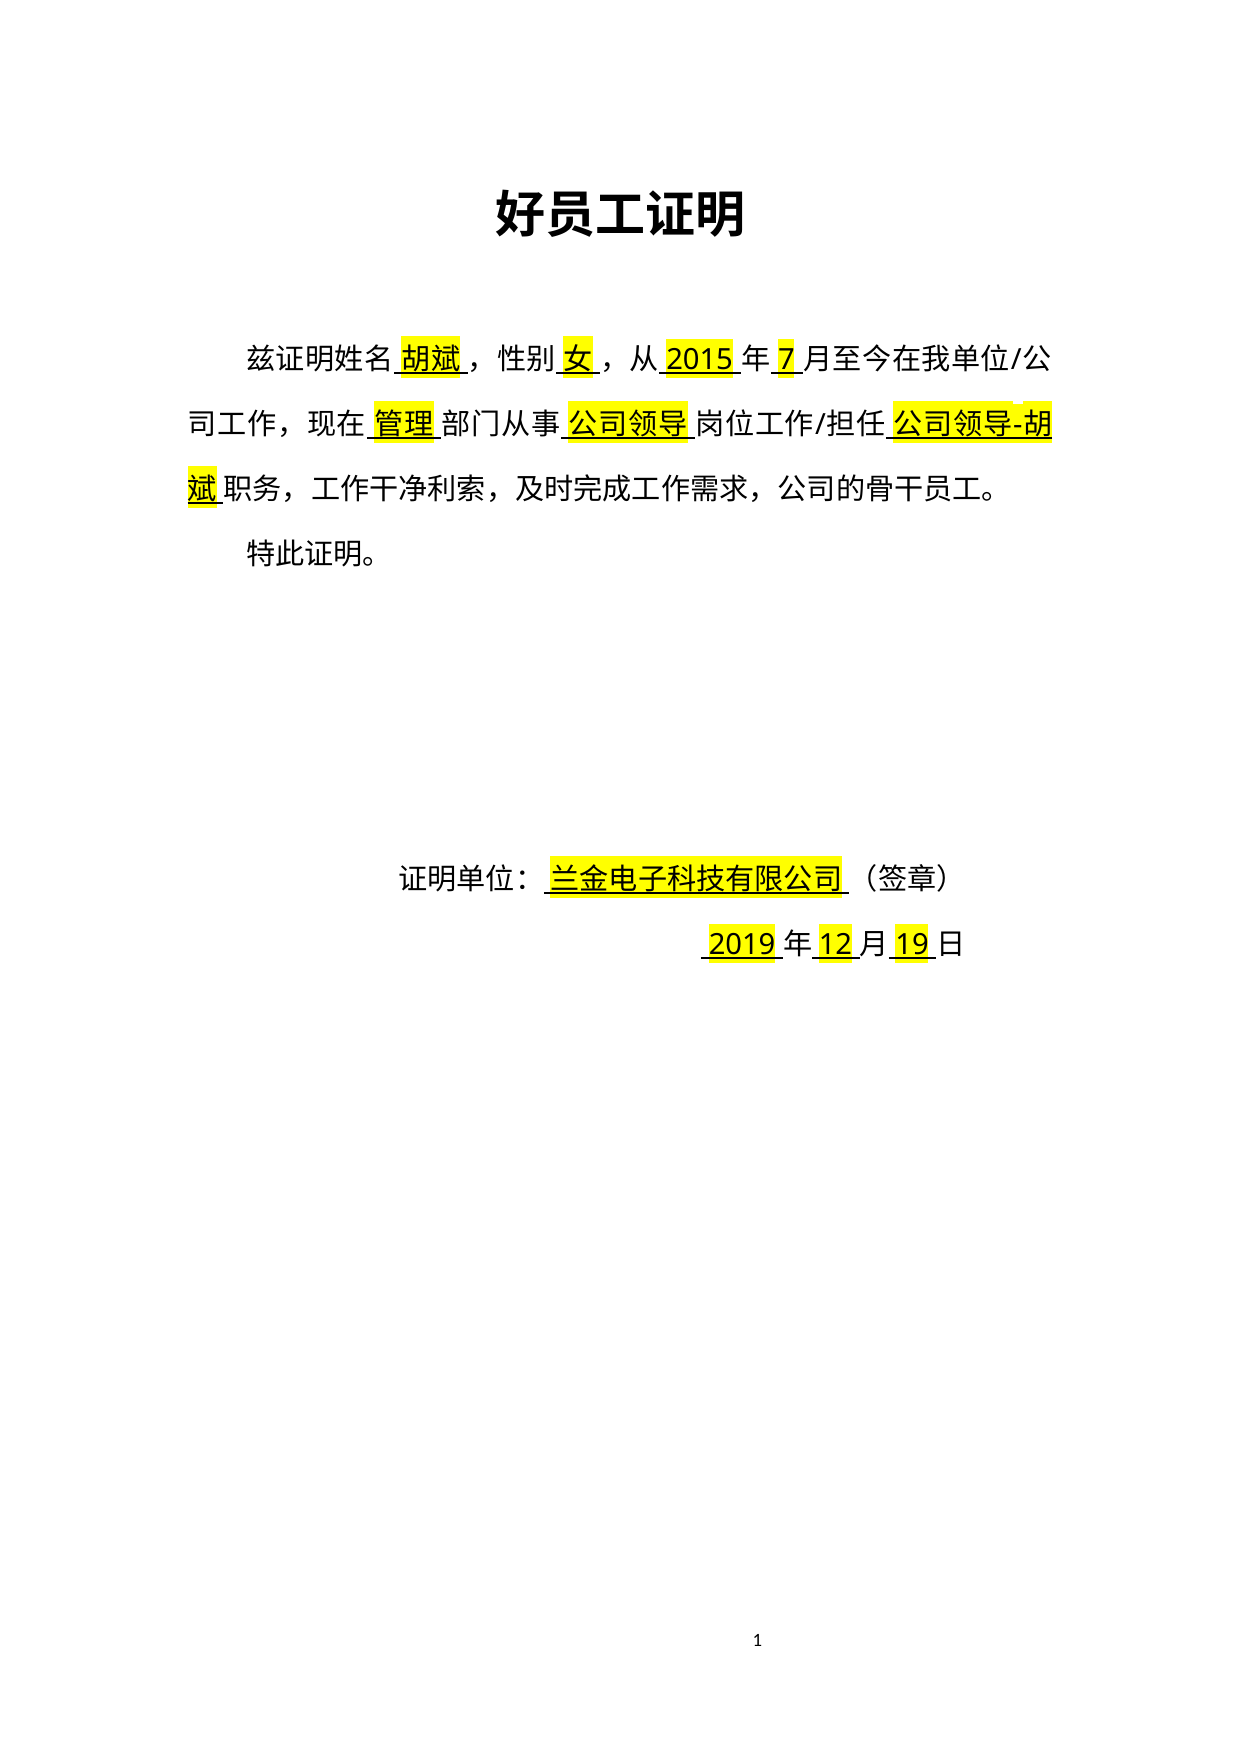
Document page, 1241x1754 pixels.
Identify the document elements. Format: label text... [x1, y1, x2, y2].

text 证明单位： 兰金电子科技有限公司 （签章） [187, 844, 965, 909]
text 好员工证明 [187, 162, 1053, 259]
text 特此证明。 [187, 519, 1053, 584]
text 兹证明姓名 胡斌 ，性别 女 ，从 2015 年 7 月至今在我单位/公司工作，现在 管理 部门从事 公司领导 岗位工作/担任 公司领导-胡斌 职务，工作干净利索，及时完成工作需求，公司的骨干员工。 [187, 324, 1053, 519]
text 2019 年 12 月 19 日 [187, 909, 965, 974]
